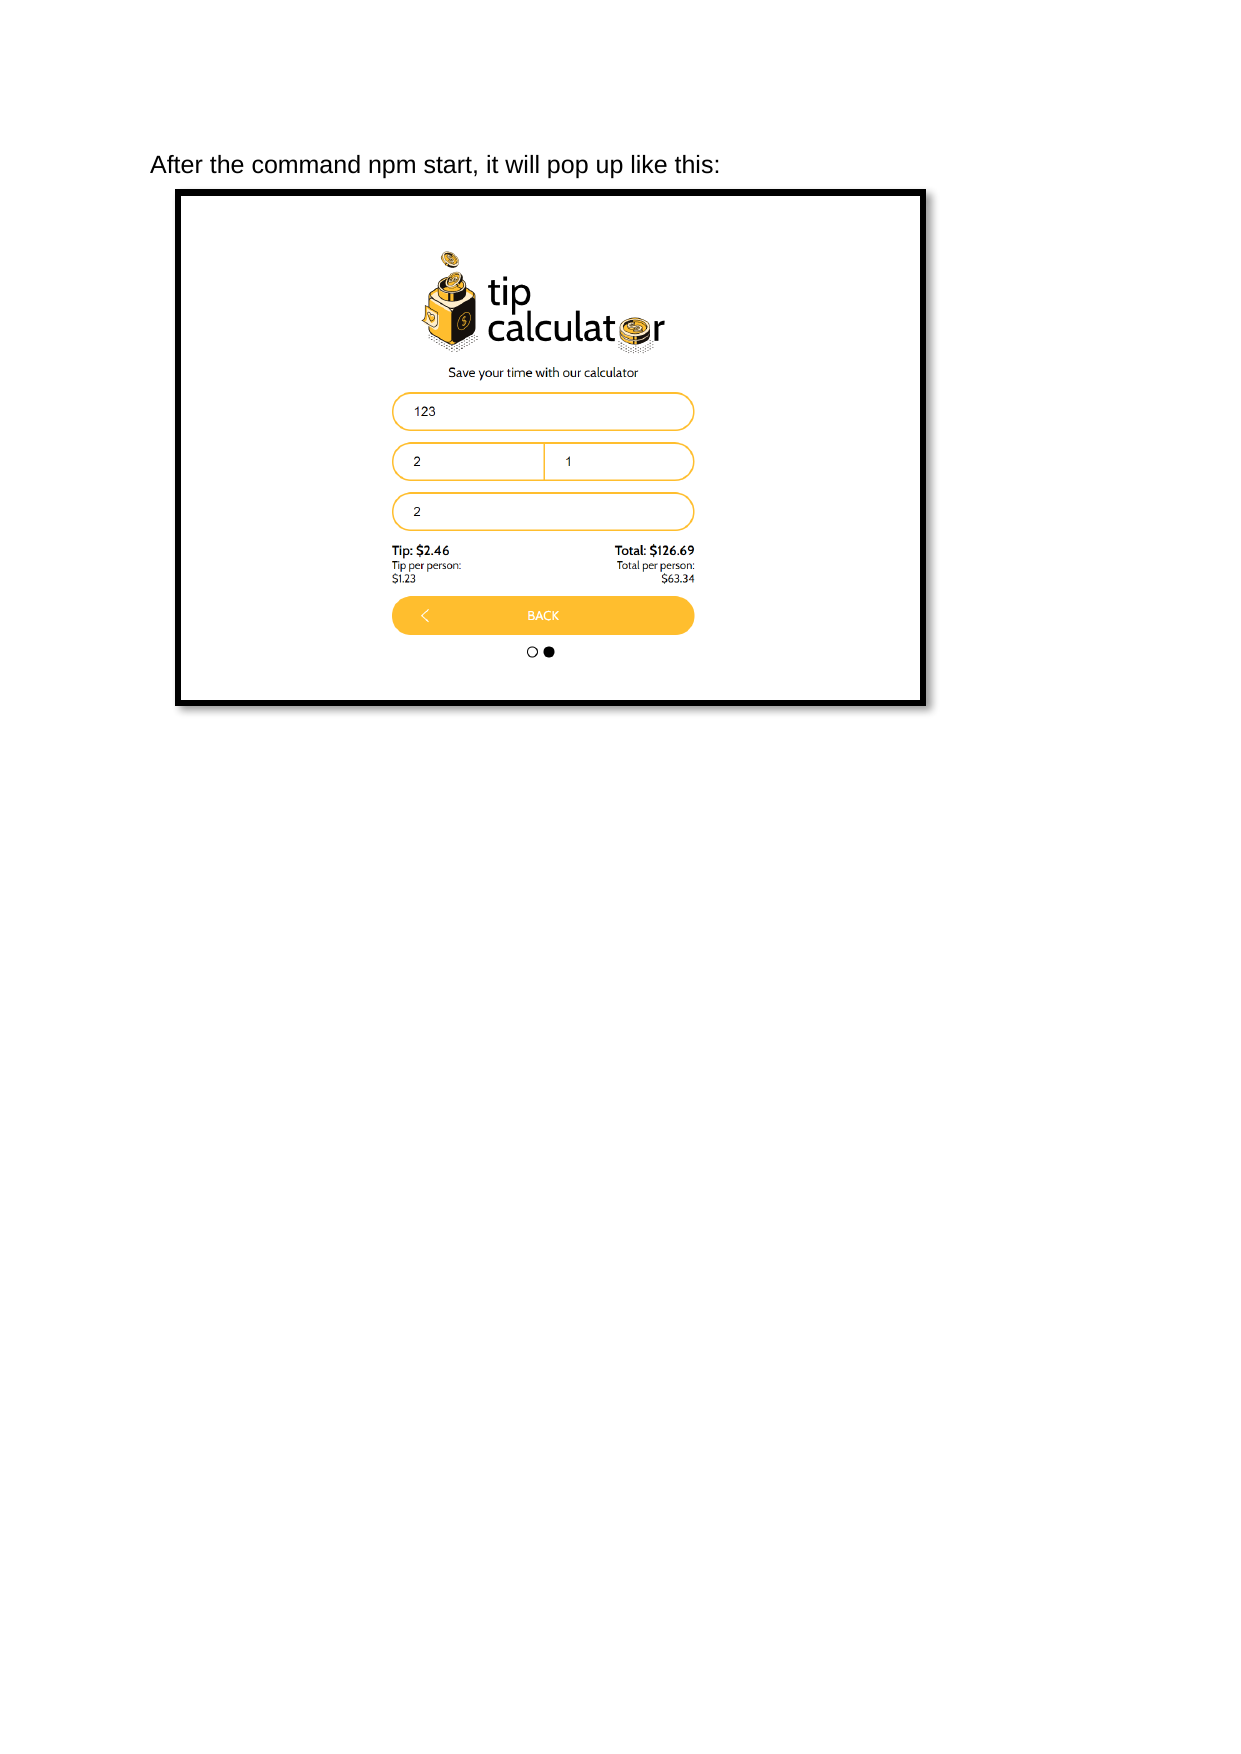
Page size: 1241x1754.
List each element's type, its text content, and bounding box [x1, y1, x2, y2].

text After the command npm start, it will pop up like this: [150, 150, 1090, 179]
